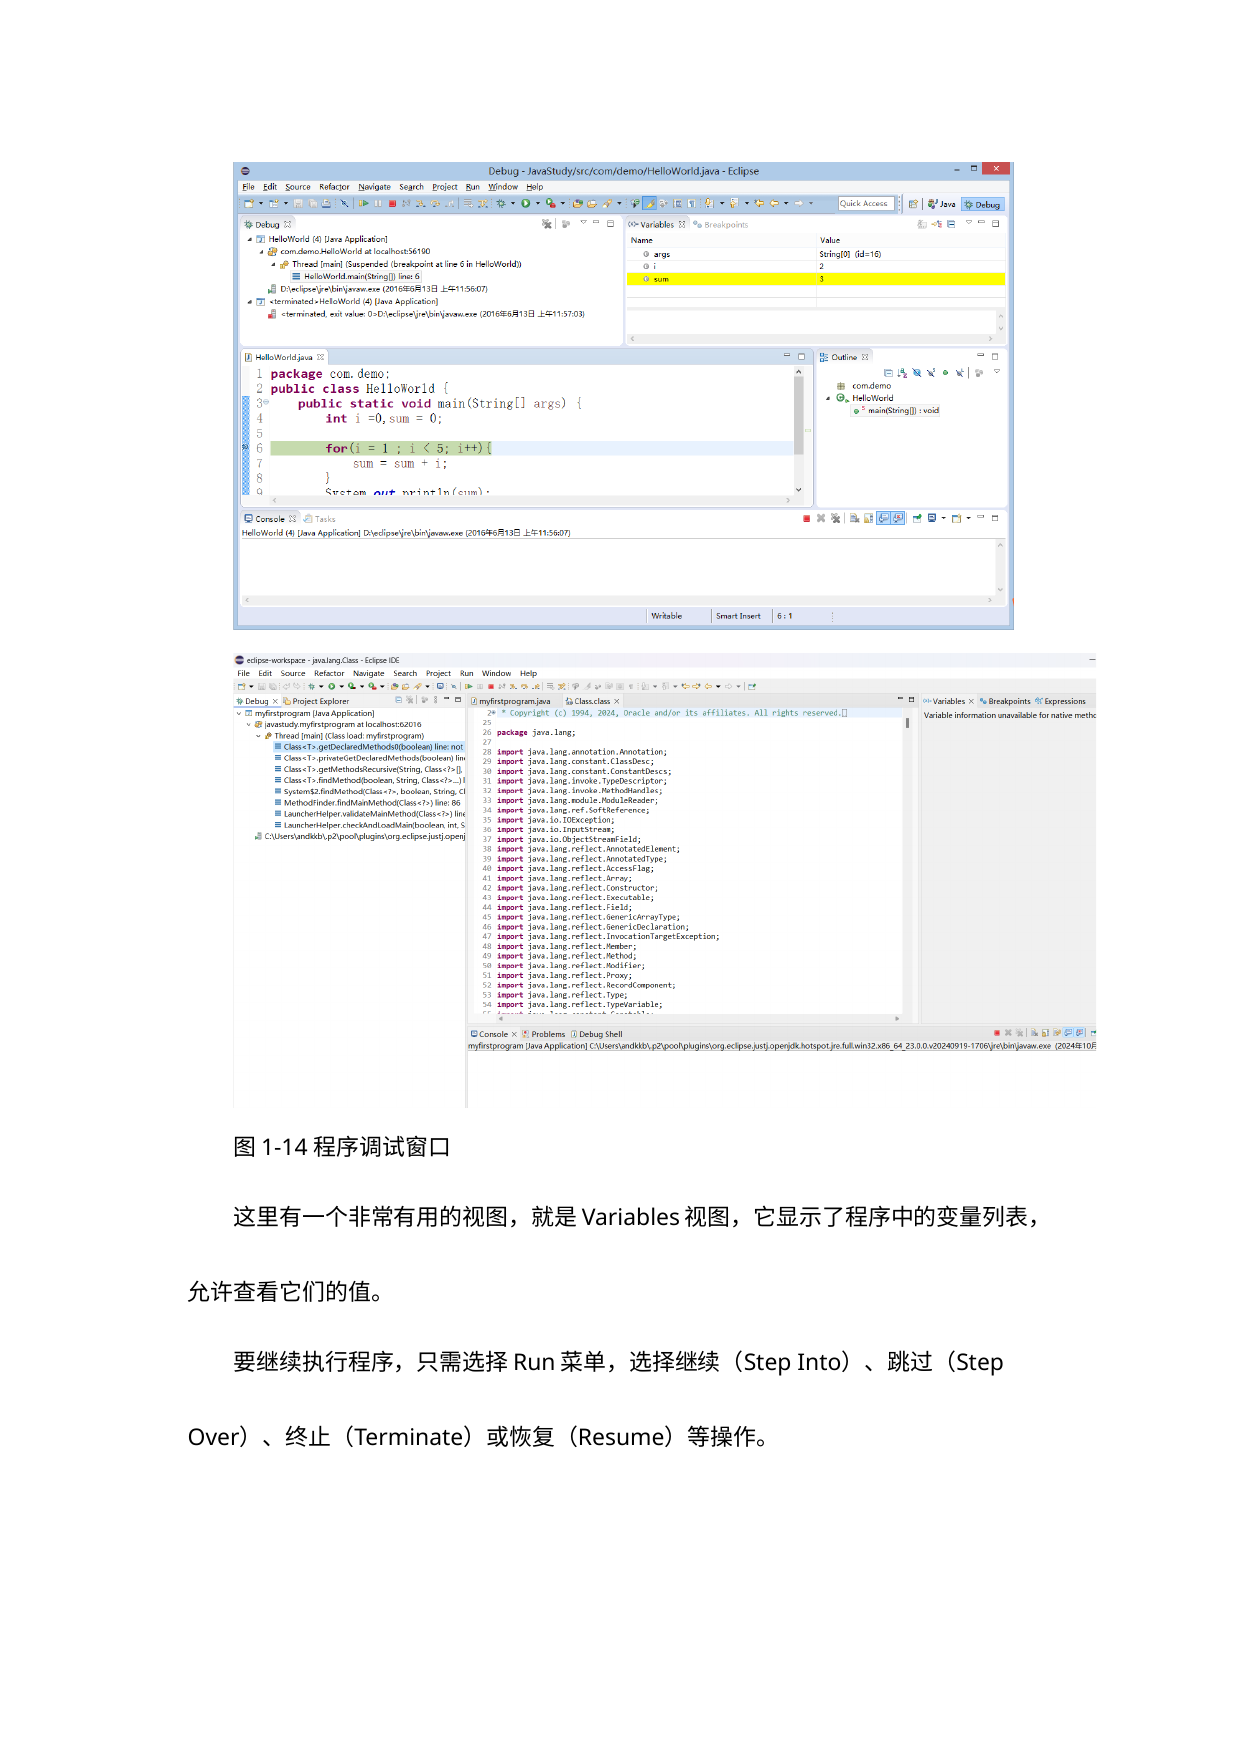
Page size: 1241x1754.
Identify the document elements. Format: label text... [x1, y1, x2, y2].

picture [233, 162, 1014, 630]
list 图1-14 程序调试窗口 [187, 1113, 1053, 1178]
picture [233, 653, 1097, 1108]
list 这里有一个非常有用的视图，就是Variables视图，它显示了程序中的变量列表，允许查看它们的值。 [187, 1183, 1053, 1323]
list 要继续执行程序，只需选择Run菜单，选择继续（Step Into）、跳过（Step Over）、终止（Terminate）或恢复（Resume）等操作。 [187, 1328, 1053, 1467]
